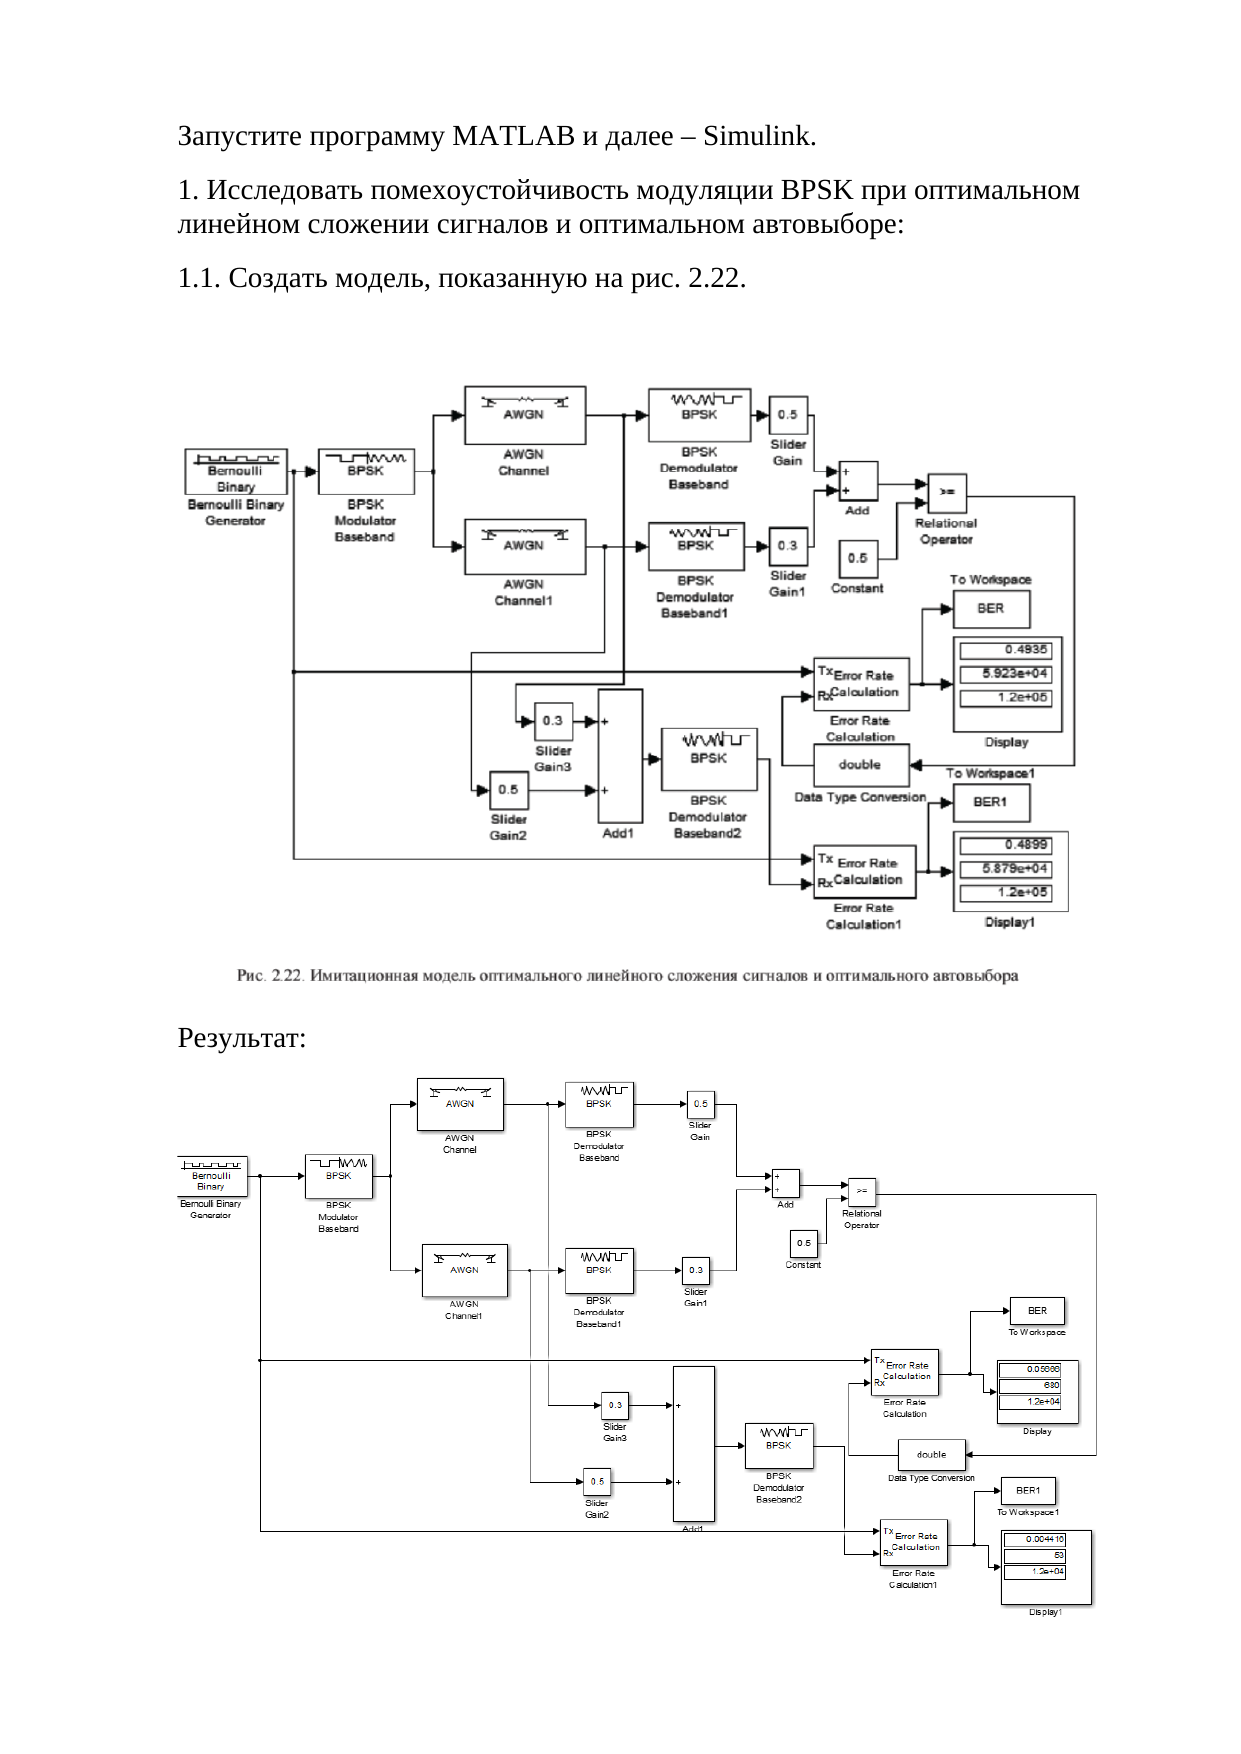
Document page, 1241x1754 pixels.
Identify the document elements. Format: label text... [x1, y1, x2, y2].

text Результат: [177, 1021, 1152, 1054]
picture [179, 316, 1095, 1000]
picture [177, 1075, 1105, 1627]
text Запустите программу MATLAB и далее – Simulink. [177, 118, 1152, 152]
text 1. Исследовать помехоустойчивость модуляции BPSK при оптимальном линейном сложении сигналов и оптимальном автовыборе: [177, 172, 1152, 239]
text 1.1. Создать модель, показанную на рис. 2.22. [177, 260, 1152, 294]
